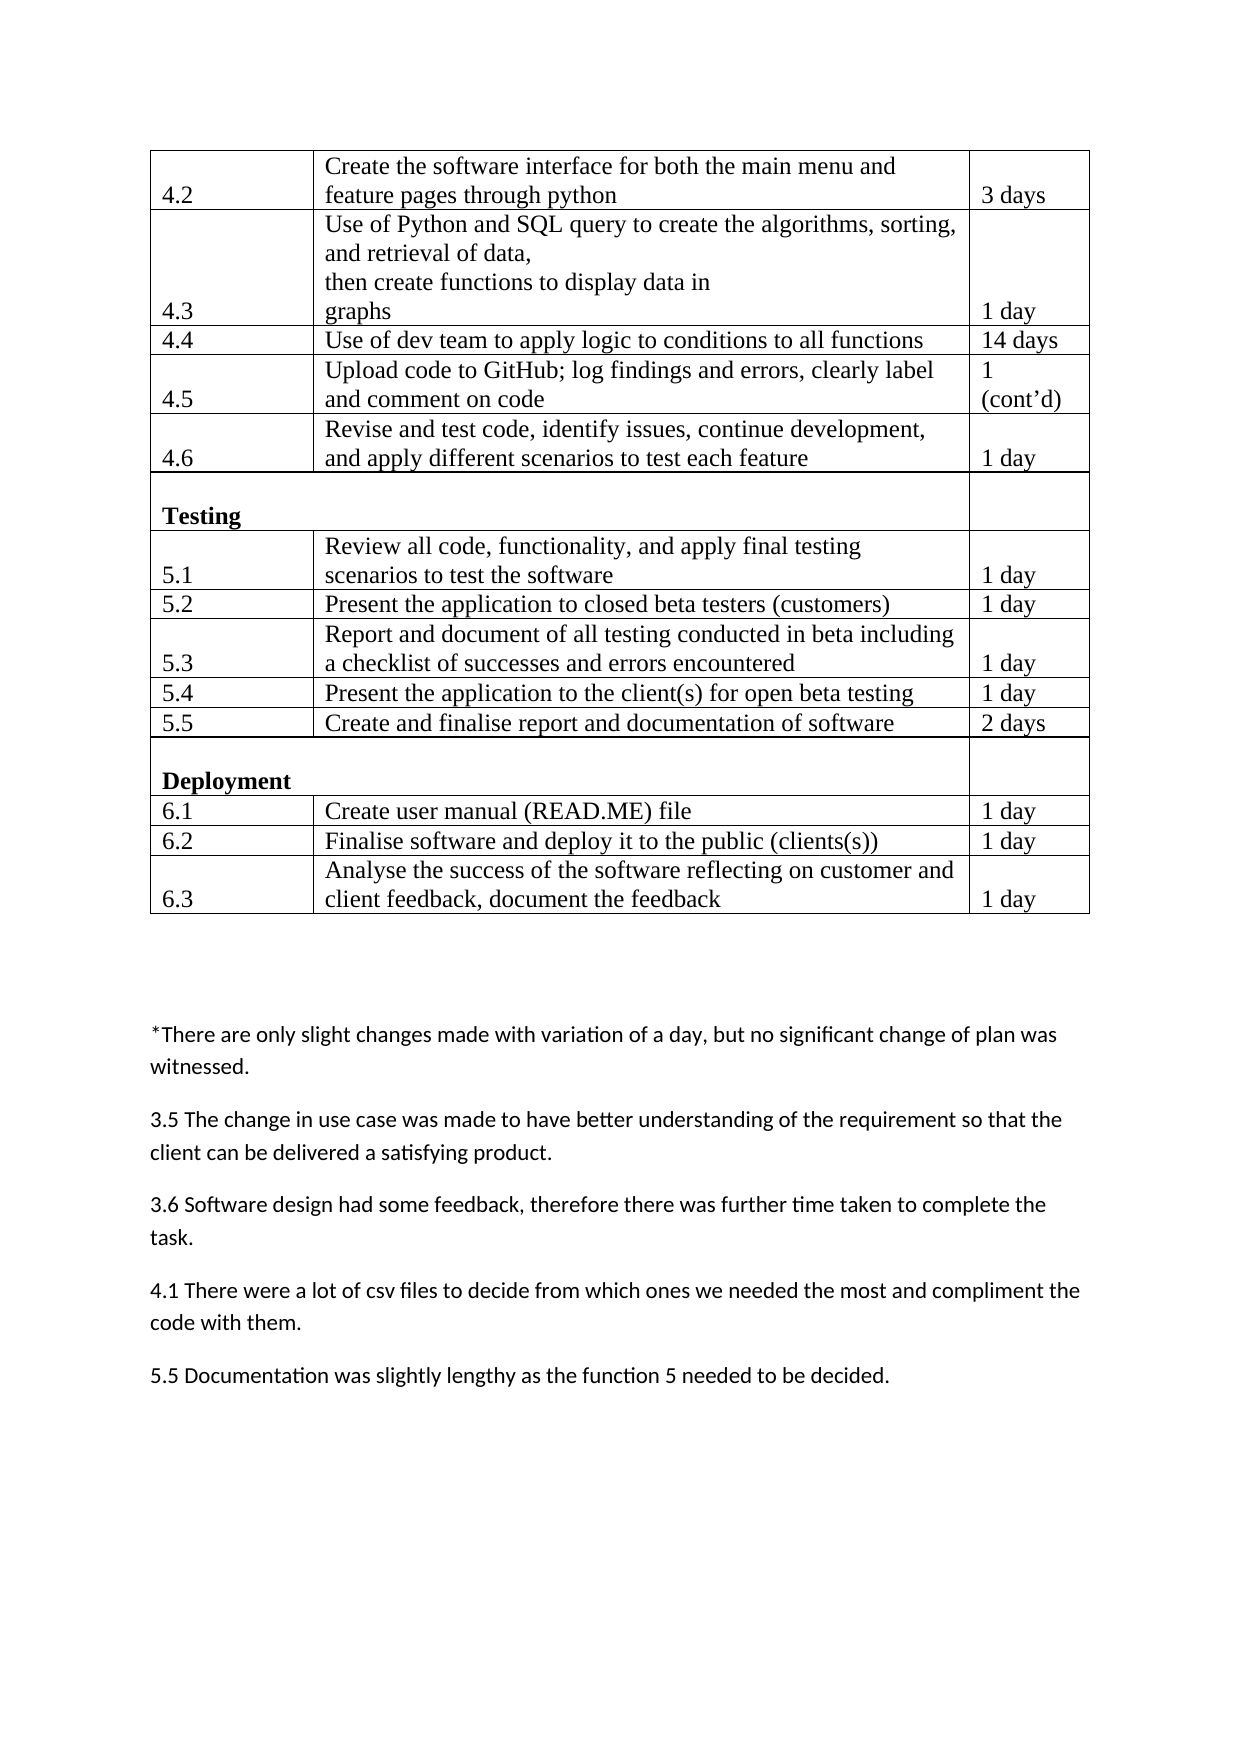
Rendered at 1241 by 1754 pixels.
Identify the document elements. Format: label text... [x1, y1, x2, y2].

text 5.5 Documentation was slightly lengthy as the function 5 needed to be decided. [150, 1361, 1090, 1389]
table_cell Revise and test code, identify issues, continue development, and apply different scenarios to test each feature [314, 414, 969, 471]
table_cell Finalise software and deploy it to the public (clients(s)) [314, 826, 969, 854]
table_cell 1 (cont’d) [970, 355, 1089, 413]
table_cell [970, 738, 1089, 795]
table_cell 1 day [970, 414, 1089, 471]
text *There are only slight changes made with variation of a day, but no significant change of plan was witnessed. [150, 1020, 1090, 1080]
table_cell 14 days [970, 326, 1089, 354]
text 3.6 Software design had some feedback, therefore there was further time taken to complete the task. [150, 1191, 1090, 1251]
table_cell 1 day [970, 678, 1089, 707]
table_cell Testing [151, 473, 969, 530]
table_cell Present the application to closed beta testers (customers) [314, 590, 969, 618]
table_cell Create and finalise report and documentation of software [314, 708, 969, 736]
table_cell 5.2 [151, 590, 313, 618]
table_cell 1 day [970, 590, 1089, 618]
table_cell 6.3 [151, 856, 313, 913]
text 4.1 There were a lot of csv files to decide from which ones we needed the most and compliment the code with them. [150, 1276, 1090, 1336]
table_cell Deployment [151, 738, 969, 795]
table_cell Review all code, functionality, and apply final testing scenarios to test the software [314, 531, 969, 588]
table_cell 4.5 [151, 355, 313, 413]
table_cell 5.4 [151, 678, 313, 707]
table_cell Present the application to the client(s) for open beta testing [314, 678, 969, 707]
table_cell 6.2 [151, 826, 313, 854]
table_cell Analyse the success of the software reflecting on customer and client feedback, document the feedback [314, 856, 969, 913]
table_cell Create user manual (READ.ME) file [314, 796, 969, 825]
table_cell 1 day [970, 856, 1089, 913]
table_cell Upload code to GitHub; log findings and errors, clearly label and comment on code [314, 355, 969, 413]
table_cell 1 day [970, 796, 1089, 825]
table_cell 4.4 [151, 326, 313, 354]
table_cell 1 day [970, 826, 1089, 854]
table_cell 5.3 [151, 619, 313, 677]
table_cell 5.5 [151, 708, 313, 736]
table_cell Use of dev team to apply logic to conditions to all functions [314, 326, 969, 354]
table_cell 1 day [970, 531, 1089, 588]
table_cell 3 days [970, 151, 1089, 208]
table_cell Create the software interface for both the main menu and feature pages through python [314, 151, 969, 208]
table_cell 4.2 [151, 151, 313, 208]
text 3.5 The change in use case was made to have better understanding of the requirement so that the client can be delivered a satisfying product. [150, 1105, 1090, 1166]
table_cell 4.3 [151, 210, 313, 324]
table_cell 5.1 [151, 531, 313, 588]
table_cell 4.6 [151, 414, 313, 471]
table_cell [970, 473, 1089, 530]
table_cell 1 day [970, 619, 1089, 677]
table_cell Report and document of all testing conducted in beta including a checklist of successes and errors encountered [314, 619, 969, 677]
table_cell 6.1 [151, 796, 313, 825]
table_cell 2 days [970, 708, 1089, 736]
table_cell Use of Python and SQL query to create the algorithms, sorting, and retrieval of data, then create functions to display data in graphs [314, 210, 969, 324]
table_cell 1 day [970, 210, 1089, 324]
